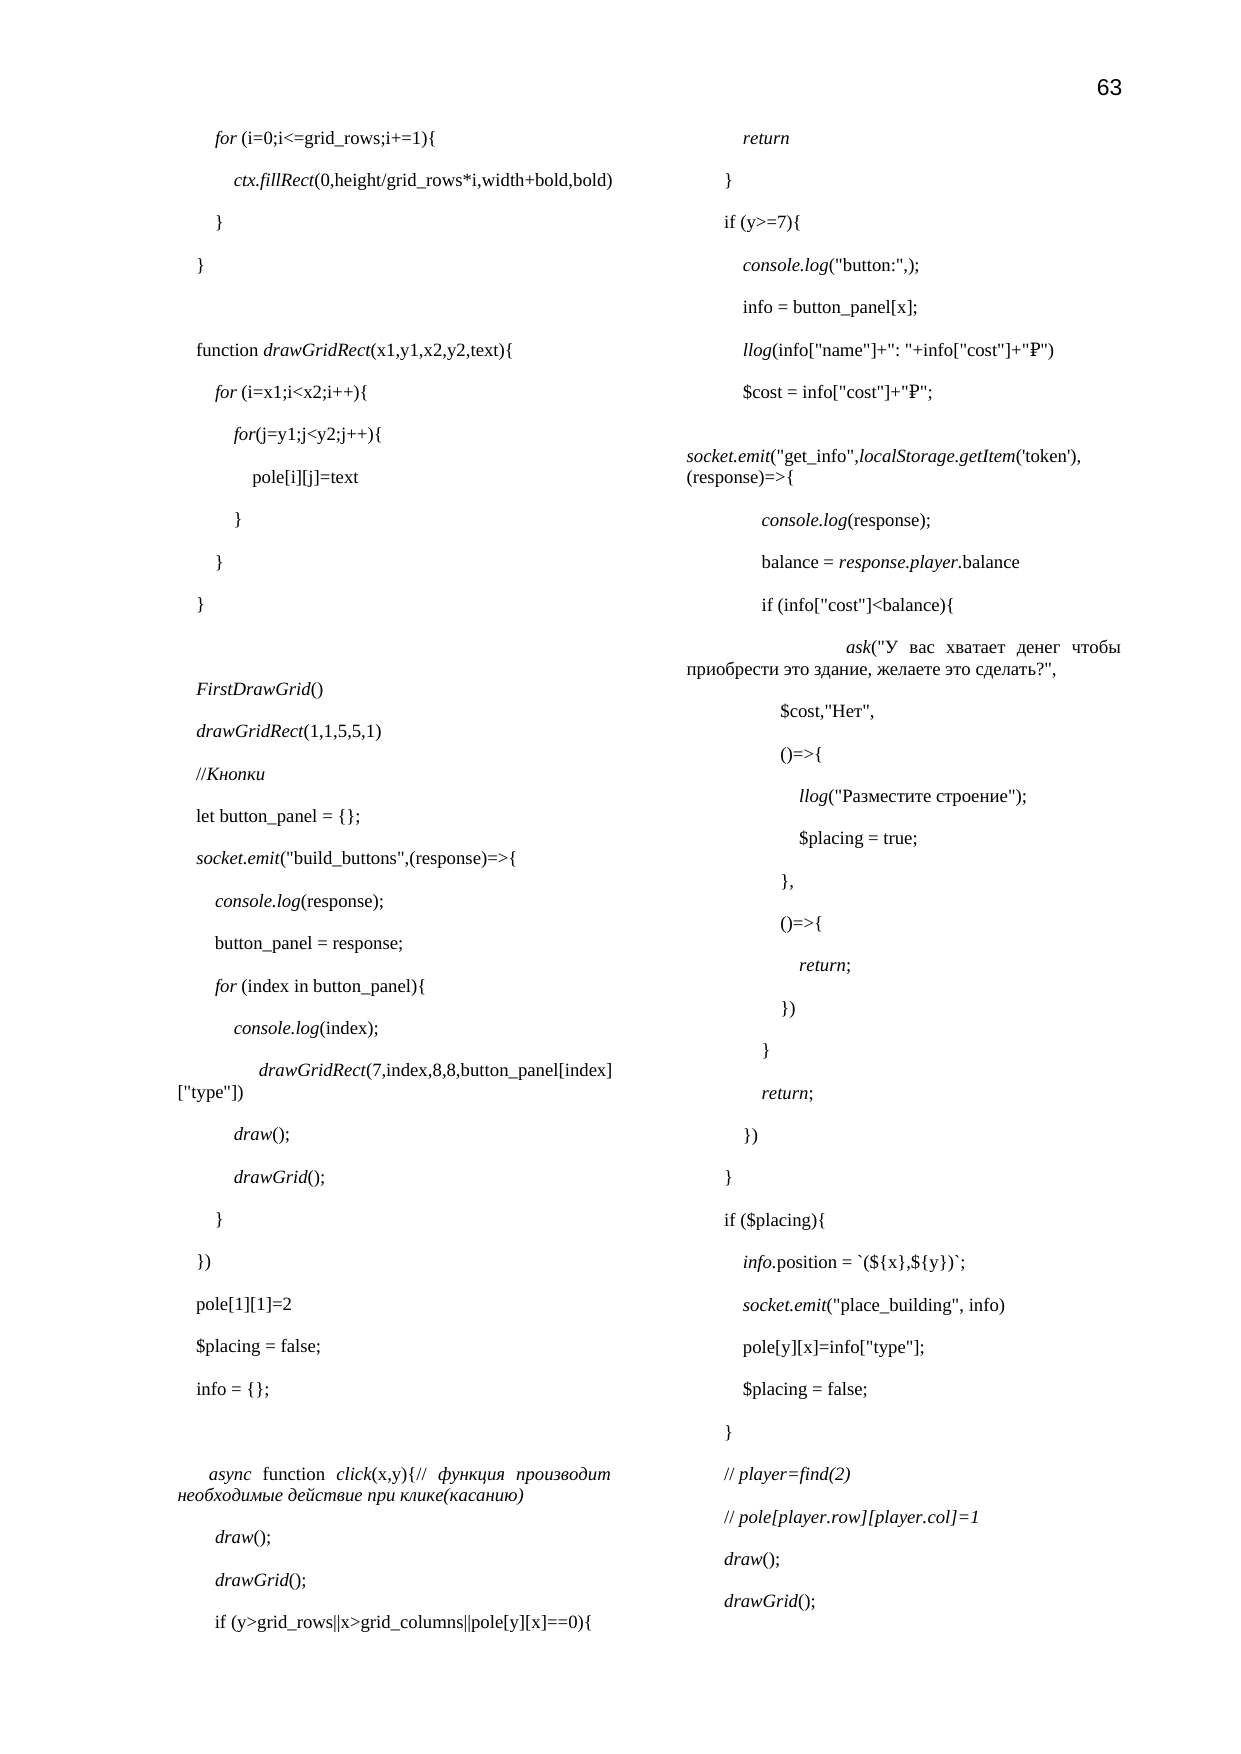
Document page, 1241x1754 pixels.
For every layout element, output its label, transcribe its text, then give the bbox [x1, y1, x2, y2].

text $placing = false; [177, 1335, 613, 1357]
text $placing = false; [686, 1378, 1122, 1400]
text async function click(x,y){// функция производит необходимые действие при клике(касанию) [177, 1462, 613, 1506]
text function drawGridRect(x1,y1,x2,y2,text){ [177, 338, 613, 360]
text console.log(response); [686, 509, 1122, 530]
text }) [686, 997, 1122, 1018]
text } [177, 551, 613, 572]
text console.log("button:",); [686, 254, 1122, 275]
text for (i=0;i<=grid_rows;i+=1){ [177, 127, 613, 148]
text for (i=x1;i<x2;i++){ [177, 381, 613, 402]
text }) [177, 1250, 613, 1272]
text } [686, 169, 1122, 191]
text drawGridRect(7,index,8,8,button_panel[index]["type"]) [177, 1059, 613, 1102]
text //Кнопки [177, 762, 613, 784]
text ask("У вас хватает денег чтобы приобрести это здание, желаете это сделать?", [686, 636, 1122, 679]
text // pole[player.row][player.col]=1 [686, 1506, 1122, 1527]
text } [177, 211, 613, 233]
text button_panel = response; [177, 932, 613, 954]
text socket.emit("build_buttons",(response)=>{ [177, 847, 613, 869]
text } [177, 254, 613, 275]
text } [686, 1039, 1122, 1061]
text balance = response.player.balance [686, 551, 1122, 573]
text return; [686, 954, 1122, 976]
text ()=>{ [686, 912, 1122, 933]
text } [177, 1208, 613, 1229]
text ctx.fillRect(0,height/grid_rows*i,width+bold,bold) [177, 169, 613, 191]
text // player=find(2) [686, 1463, 1122, 1485]
text FirstDrawGrid() [177, 678, 613, 699]
text } [177, 508, 613, 530]
text } [177, 593, 613, 614]
text info = {}; [177, 1378, 613, 1399]
text } [686, 1421, 1122, 1442]
text if (y>grid_rows||x>grid_columns||pole[y][x]==0){ [177, 1611, 613, 1633]
text pole[i][j]=text [177, 466, 613, 487]
text console.log(index); [177, 1017, 613, 1038]
text $placing = true; [686, 827, 1122, 849]
text drawGrid(); [177, 1569, 613, 1590]
text } [686, 1166, 1122, 1188]
text }, [686, 869, 1122, 891]
text if (info["cost"]<balance){ [686, 594, 1122, 615]
text drawGridRect(1,1,5,5,1) [177, 720, 613, 742]
text for (index in button_panel){ [177, 974, 613, 996]
text ()=>{ [686, 742, 1122, 764]
text for(j=y1;j<y2;j++){ [177, 423, 613, 445]
text if (y>=7){ [686, 211, 1122, 233]
text let button_panel = {}; [177, 805, 613, 826]
text socket.emit("get_info",localStorage.getItem('token'),(response)=>{ [686, 423, 1122, 488]
text draw(); [686, 1548, 1122, 1569]
text console.log(response); [177, 890, 613, 911]
text draw(); [177, 1123, 613, 1145]
text $cost = info["cost"]+"₽"; [686, 381, 1122, 402]
text return; [686, 1082, 1122, 1103]
text draw(); [177, 1526, 613, 1548]
text socket.emit("place_building", info) [686, 1293, 1122, 1315]
text info = button_panel[x]; [686, 296, 1122, 318]
text drawGrid(); [177, 1166, 613, 1187]
text pole[y][x]=info["type"]; [686, 1336, 1122, 1357]
text if ($placing){ [686, 1209, 1122, 1230]
text return [686, 127, 1122, 148]
text drawGrid(); [686, 1590, 1122, 1612]
text }) [686, 1124, 1122, 1146]
text $cost,"Нет", [686, 700, 1122, 722]
text llog(info["name"]+": "+info["cost"]+"₽") [686, 338, 1122, 360]
text llog("Разместите строение"); [686, 785, 1122, 806]
text info.position = `(${x},${y})`; [686, 1251, 1122, 1273]
text pole[1][1]=2 [177, 1293, 613, 1314]
